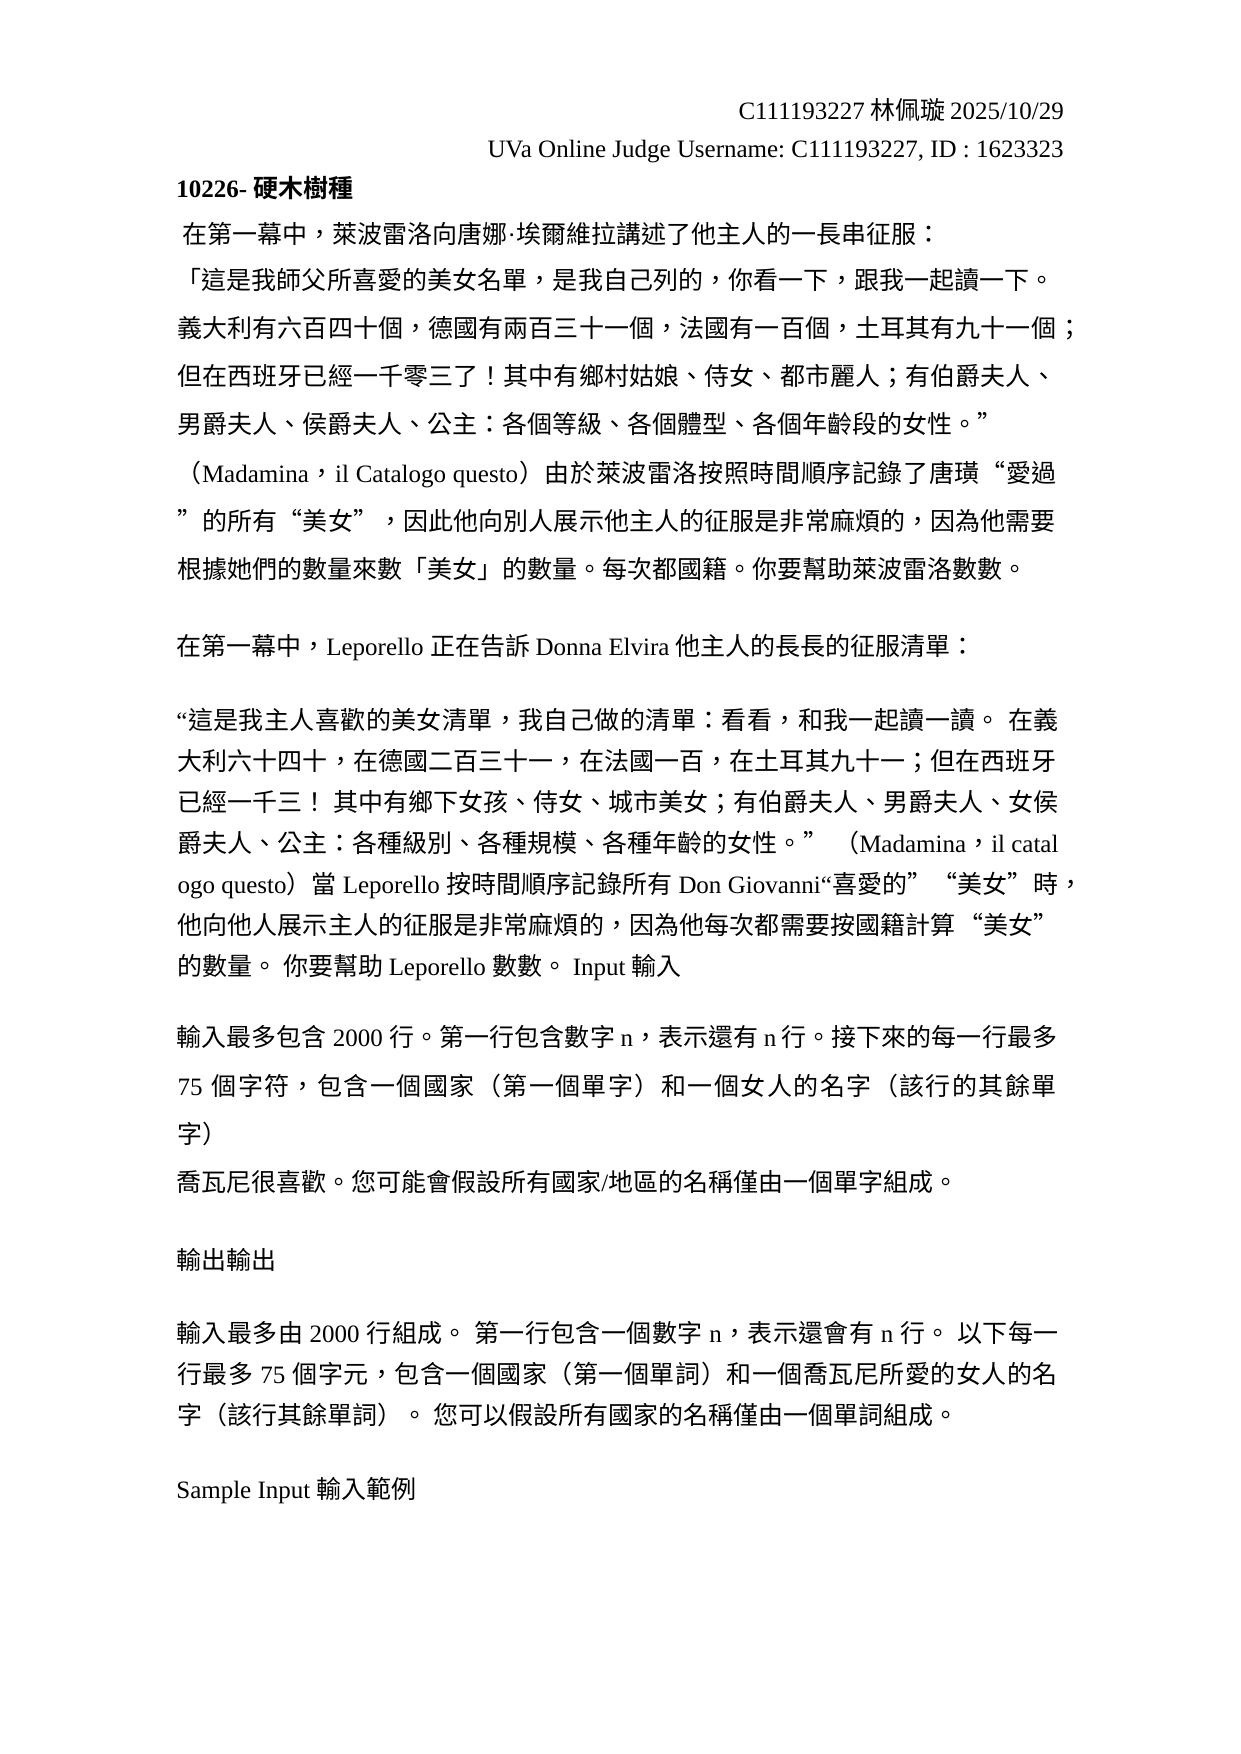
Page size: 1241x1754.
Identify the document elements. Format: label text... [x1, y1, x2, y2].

text 「這是我師父所喜愛的美女名單，是我自己列的，你看一下，跟我一起讀一下。義大利有六百四十個，德國有兩百三十一個，法國有一百個，土耳其有九十一個；但在西班牙已經一千零三了！其中有鄉村姑娘、侍女、都市麗人；有伯爵夫人、男爵夫人、侯爵夫人、公主：各個等級、各個體型、各個年齡段的女性。” [176, 260, 1058, 441]
text 喬瓦尼很喜歡。您可能會假設所有國家/地區的名稱僅由一個單字組成。 [176, 1162, 1063, 1199]
text 在第一幕中，萊波雷洛向唐娜·埃爾維拉講述了他主人的一長串征服： [176, 214, 1063, 251]
text Sample Input 輸入範例 [176, 1470, 1063, 1506]
text （Madamina，il Catalogo questo）由於萊波雷洛按照時間順序記錄了唐璜“愛過”的所有“美女”，因此他向別人展示他主人的征服是非常麻煩的，因為他需要根據她們的數量來數「美女」的數量。每次都國籍。你要幫助萊波雷洛數數。 [176, 453, 1058, 586]
text 輸入最多包含 2000 行。第一行包含數字n，表示還有n行。接下來的每一行最多 75 個字符，包含一個國家（第一個單字）和一個女人的名字（該行的其餘單字） [176, 1018, 1058, 1150]
text “這是我主人喜歡的美女清單，我自己做的清單：看看，和我一起讀一讀。 在義大利六十四十，在德國二百三十一，在法國一百，在土耳其九十一；但在西班牙已經一千三！ 其中有鄉下女孩、侍女、城市美女；有伯爵夫人、男爵夫人、女侯爵夫人、公主：各種級別、各種規模、各種年齡的女性。” （Madamina，il catalogo questo）當 Leporello 按時間順序記錄所有 Don Giovanni“喜愛的”“美女”時，他向他人展示主人的征服是非常麻煩的，因為他每次都需要按國籍計算“美女”的數量。 你要幫助 Leporello 數數。 Input 輸入 [176, 701, 1058, 983]
text 輸入最多由 2000 行組成。 第一行包含一個數字 n，表示還會有 n 行。 以下每一行最多 75 個字元，包含一個國家（第一個單詞）和一個喬瓦尼所愛的女人的名字（該行其餘單詞）。 您可以假設所有國家的名稱僅由一個單詞組成。 [176, 1314, 1058, 1432]
subtitle 10226- 硬木樹種 [176, 168, 1063, 205]
text 在第一幕中，Leporello 正在告訴 Donna Elvira 他主人的長長的征服清單： [176, 626, 1058, 662]
text 輸出輸出 [176, 1240, 1063, 1277]
